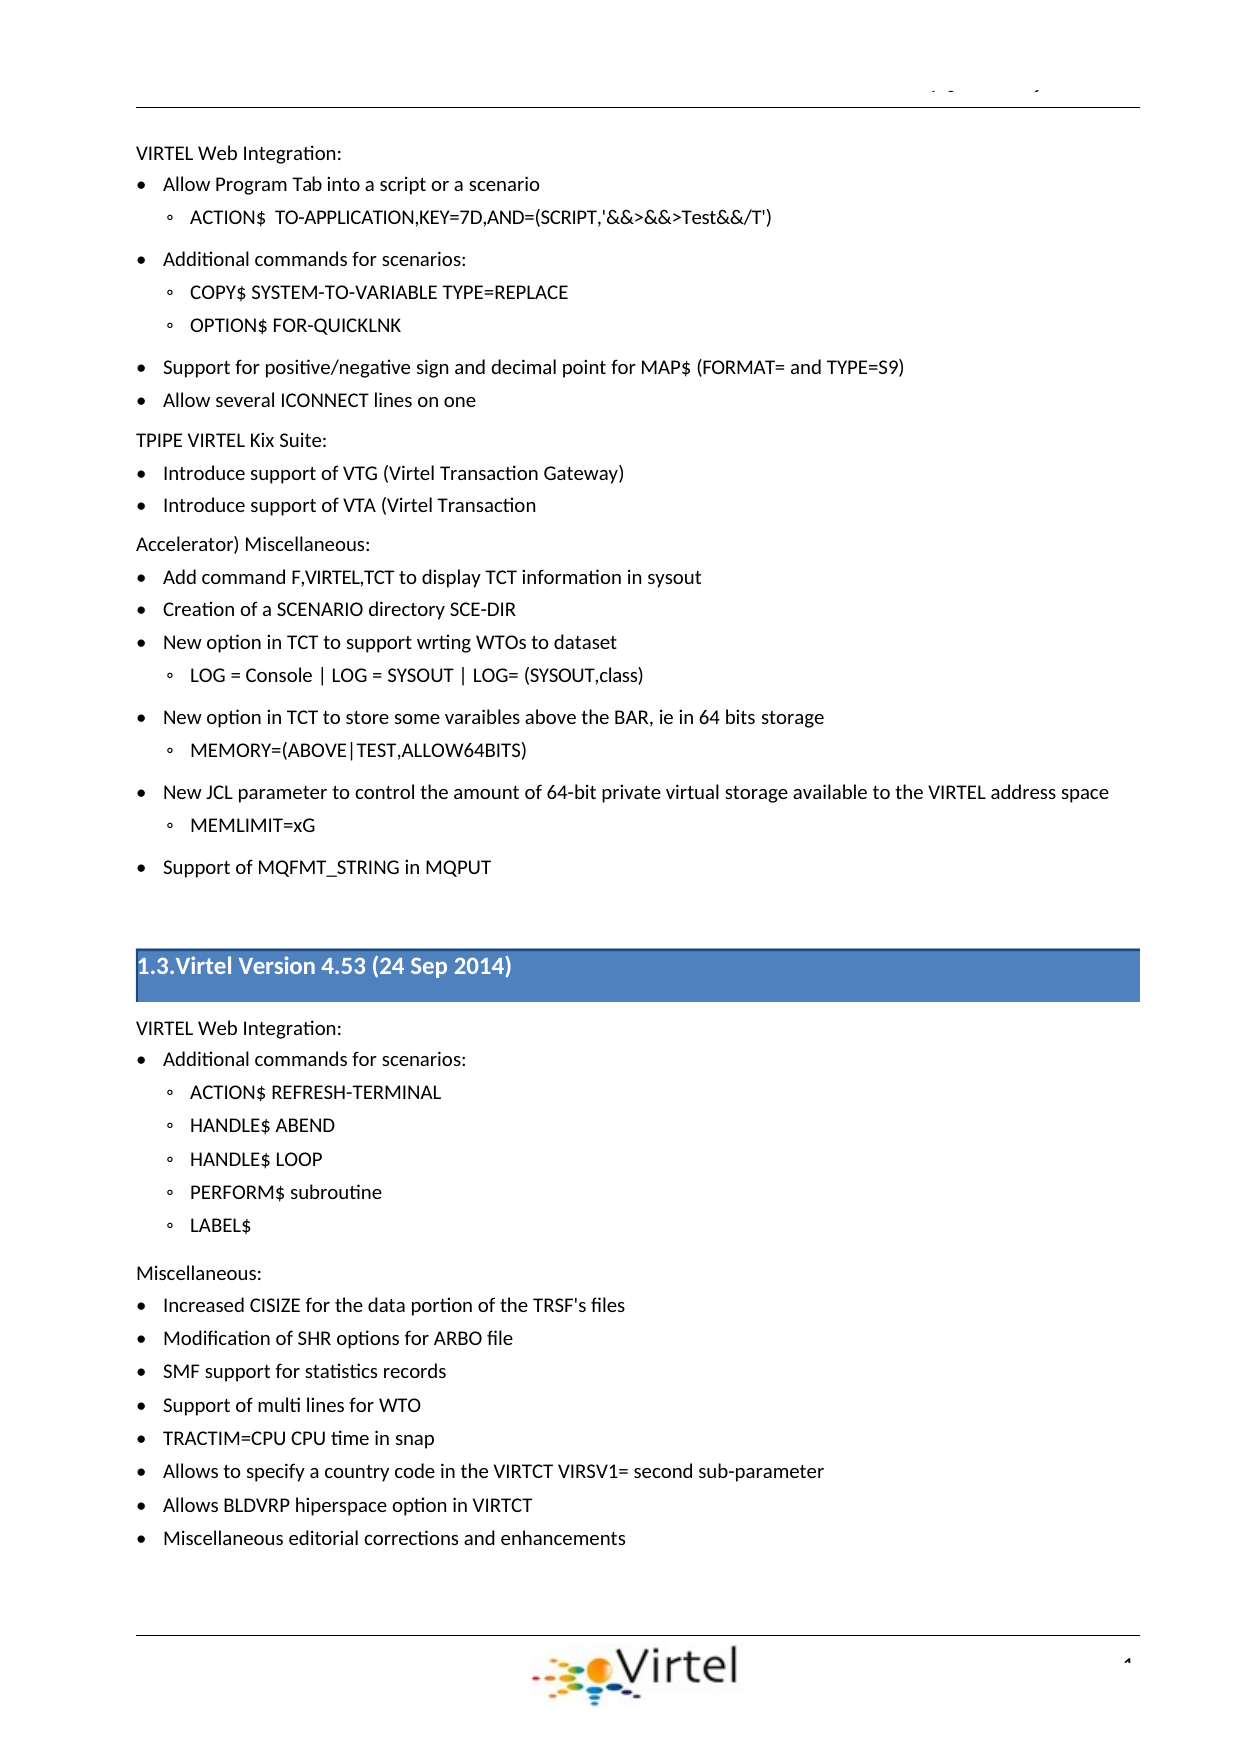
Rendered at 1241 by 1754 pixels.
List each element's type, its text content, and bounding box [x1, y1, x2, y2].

list MEMLIMIT=xG [166, 812, 1153, 838]
list Allow Program Tab into a script or a scenario [136, 171, 1153, 196]
list Increased CISIZE for the data portion of the TRSF's files [136, 1292, 1153, 1317]
list Allows BLDVRP hiperspace option in VIRTCT [136, 1492, 1153, 1517]
list Introduce support of VTA (Virtel Transaction Accelerator) Miscellaneous: [136, 492, 642, 557]
list LABEL$ [166, 1213, 1153, 1238]
list ACTION$ TO-APPLICATION,KEY=7D,AND=(SCRIPT,'&&>&&>Test&&/T') [166, 204, 1153, 230]
text VIRTEL Web Integration: [136, 140, 1141, 165]
list Creation of a SCENARIO directory SCE-DIR [136, 596, 1153, 621]
list Allows to specify a country code in the VIRTCT VIRSV1= second sub-parameter [136, 1458, 1153, 1484]
list Allow several ICONNECT lines on one TPIPE VIRTEL Kix Suite: [136, 388, 527, 453]
list TRACTIM=CPU CPU time in snap [136, 1425, 1153, 1451]
list Additional commands for scenarios: [136, 1046, 1153, 1071]
list Miscellaneous editorial corrections and enhancements [136, 1525, 1153, 1551]
list New JCL parameter to control the amount of 64-bit private virtual storage available to the VIRTEL address space [136, 779, 1153, 804]
list OPTION$ FOR-QUICKLNK [166, 313, 1153, 338]
list COPY$ SYSTEM-TO-VARIABLE TYPE=REPLACE [166, 279, 1153, 305]
picture [531, 1643, 744, 1708]
list MEMORY=(ABOVE|TEST,ALLOW64BITS) [166, 737, 1153, 763]
text Miscellaneous: [136, 1261, 1141, 1286]
list HANDLE$ ABEND [166, 1113, 1153, 1138]
list Add command F,VIRTEL,TCT to display TCT information in sysout [136, 571, 1153, 588]
list HANDLE$ LOOP [166, 1146, 1153, 1171]
list LOG = Console | LOG = SYSOUT | LOG= (SYSOUT,class) [166, 662, 1153, 688]
list SMF support for statistics records [136, 1358, 1153, 1384]
list PERFORM$ subroutine [166, 1179, 1153, 1205]
list New option in TCT to support wrting WTOs to dataset [136, 629, 1153, 654]
text VIRTEL Web Integration: [136, 955, 1141, 1040]
list Support of MQFMT_STRING in MQPUT [136, 854, 1153, 879]
list Additional commands for scenarios: [136, 246, 1153, 271]
list Support for positive/negative sign and decimal point for MAP$ (FORMAT= and TYPE=S9) [136, 354, 1153, 380]
list Modification of SHR options for ARBO file [136, 1325, 1153, 1351]
list ACTION$ REFRESH-TERMINAL [166, 1079, 1153, 1105]
list New option in TCT to store some varaibles above the BAR, ie in 64 bits storage [136, 704, 1153, 729]
list Introduce support of VTG (Virtel Transaction Gateway) [136, 467, 1153, 484]
list Support of multi lines for WTO [136, 1392, 1153, 1417]
